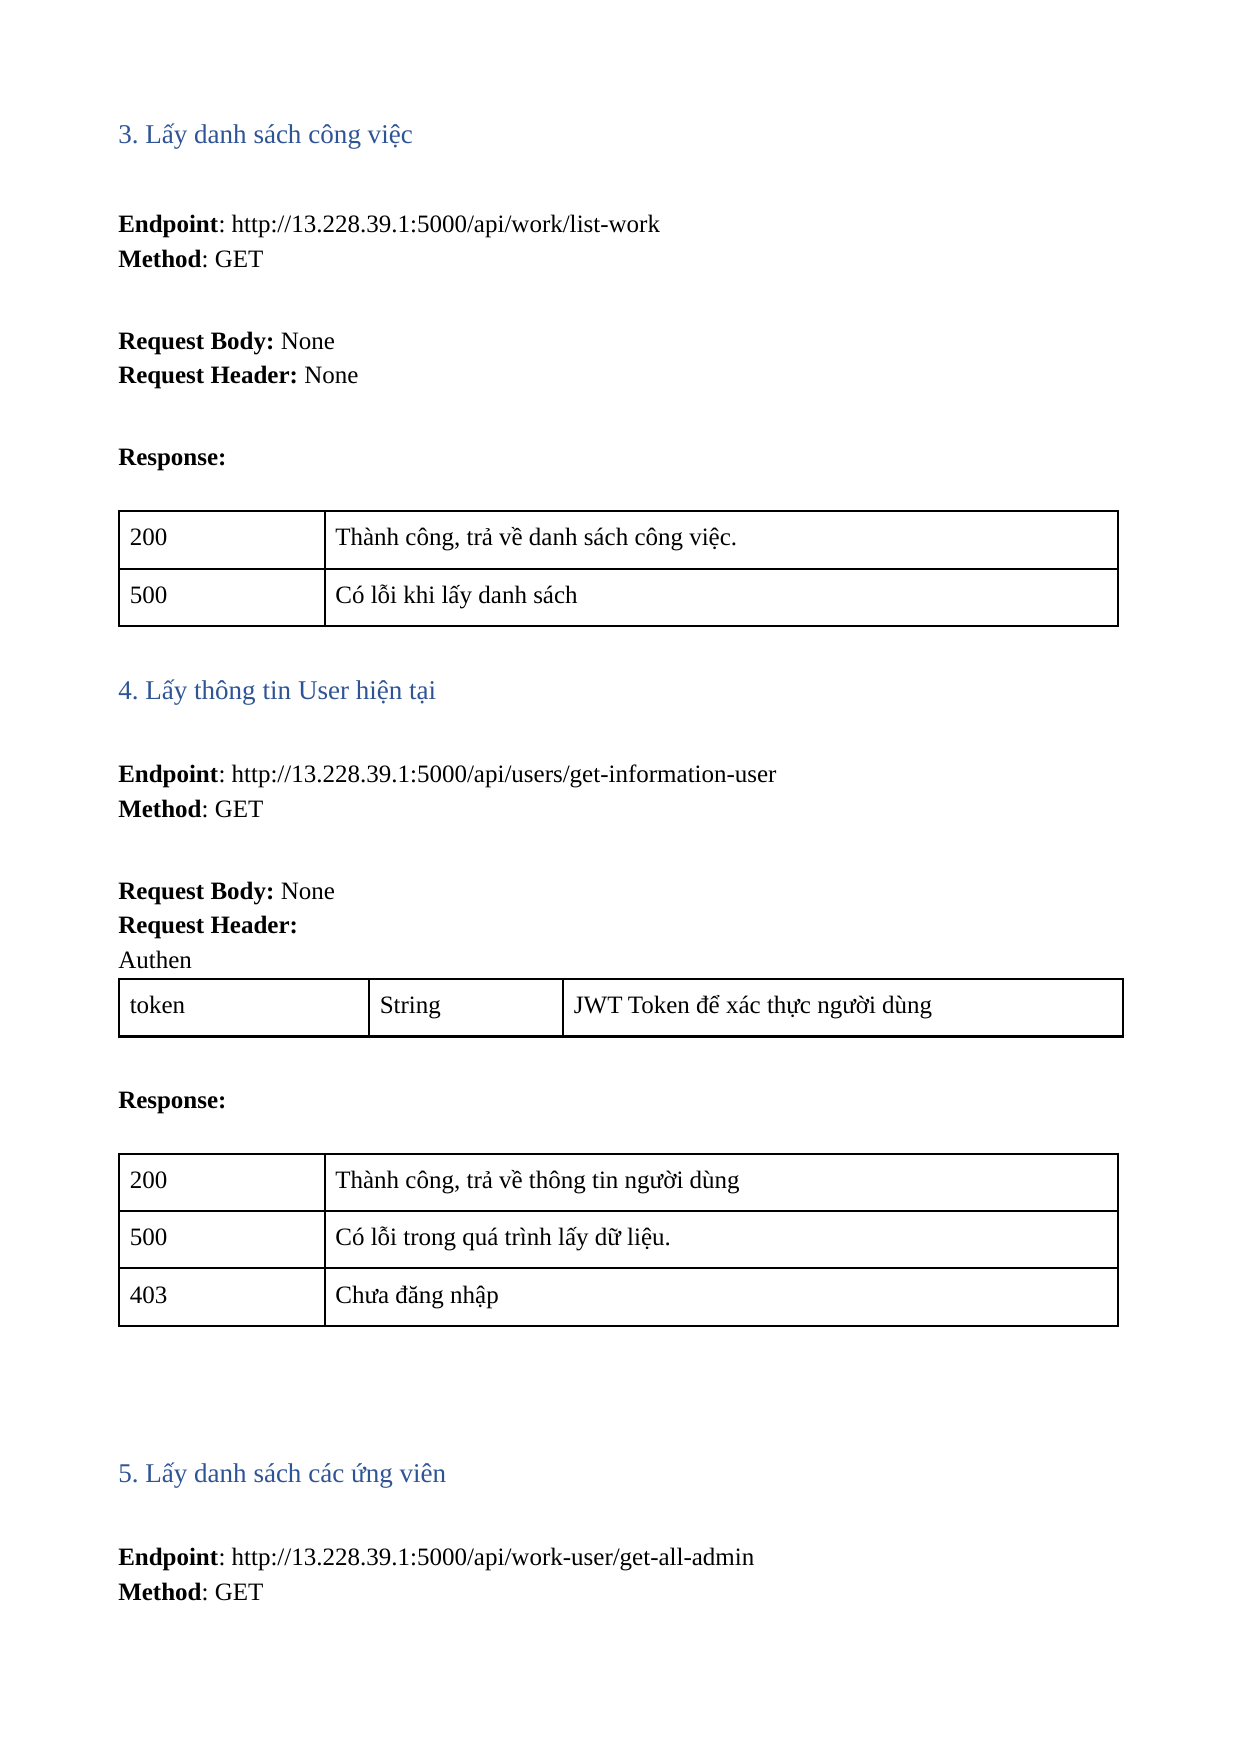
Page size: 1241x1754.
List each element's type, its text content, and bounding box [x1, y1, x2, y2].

text Endpoint: http://13.228.39.1:5000/api/users/get-information-user [118, 759, 1122, 788]
table_header String [370, 980, 562, 1035]
text Method: GET [118, 1577, 1122, 1605]
table_cell Có lỗi khi lấy danh sách [326, 570, 1117, 625]
table_cell Có lỗi trong quá trình lấy dữ liệu. [326, 1212, 1117, 1267]
text Request Body: None [118, 326, 1122, 355]
table_header JWT Token để xác thực người dùng [564, 980, 1122, 1035]
table_cell Chưa đăng nhập [326, 1269, 1117, 1325]
subtitle 5. Lấy danh sách các ứng viên [118, 1457, 1122, 1488]
table_header Thành công, trả về thông tin người dùng [326, 1155, 1117, 1210]
text Endpoint: http://13.228.39.1:5000/api/work/list-work [118, 209, 1122, 238]
text Method: GET [118, 794, 1122, 823]
subtitle 3. Lấy danh sách công việc [118, 118, 1122, 149]
text Request Header: [118, 910, 1122, 939]
table_cell 403 [120, 1269, 324, 1325]
table_cell 500 [120, 570, 324, 625]
text Request Header: None [118, 360, 1122, 389]
text Authen [118, 945, 1122, 974]
text Response: [118, 1085, 1122, 1114]
text Response: [118, 442, 1122, 471]
table_cell 500 [120, 1212, 324, 1267]
text Request Body: None [118, 876, 1122, 905]
table_header 200 [120, 1155, 324, 1210]
text Endpoint: http://13.228.39.1:5000/api/work-user/get-all-admin [118, 1542, 1122, 1571]
table_header 200 [120, 512, 324, 567]
table_header Thành công, trả về danh sách công việc. [326, 512, 1117, 567]
table_header token [120, 980, 368, 1035]
text Method: GET [118, 244, 1122, 273]
subtitle 4. Lấy thông tin User hiện tại [118, 674, 1122, 706]
